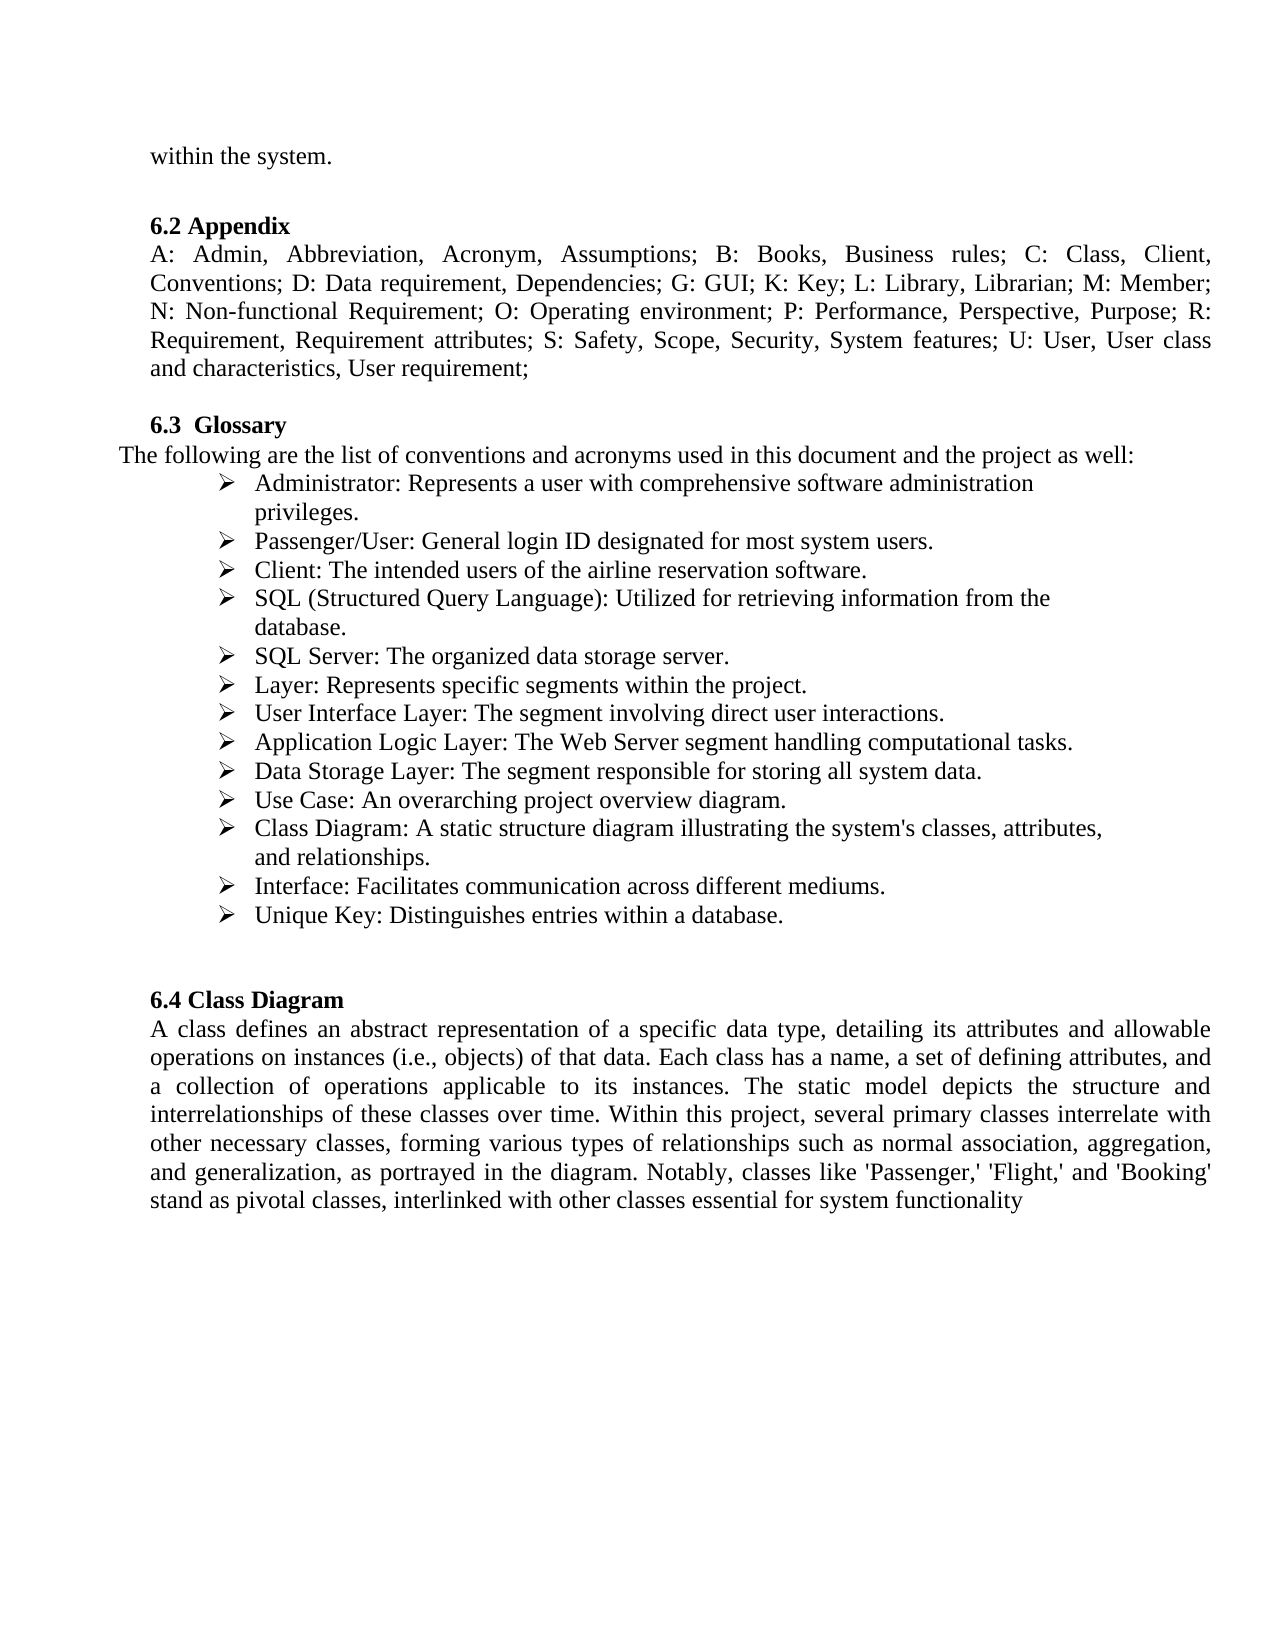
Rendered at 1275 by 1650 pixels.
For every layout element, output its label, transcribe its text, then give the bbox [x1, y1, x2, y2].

list Class Diagram: A static structure diagram illustrating the system's classes, attributes, and relationships. [217, 813, 1138, 871]
list Client: The intended users of the airline reservation software. [217, 555, 1138, 583]
subtitle Appendix [150, 211, 1212, 240]
subtitle A class defines an abstract representation of a specific data type, detailing its attributes and allowable operations on instances (i.e., objects) of that data. Each class has a name, a set of defining attributes, and a collection of operations applicable to its instances. The static model depicts the structure and interrelationships of these classes over time. Within this project, several primary classes interrelate with other necessary classes, forming various types of relationships such as normal association, aggregation, and generalization, as portrayed in the diagram. Notably, classes like 'Passenger,' 'Flight,' and 'Booking' stand as pivotal classes, interlinked with other classes essential for system functionality [150, 1014, 1212, 1214]
list Use Case: An overarching project overview diagram. [217, 785, 1138, 813]
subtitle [150, 142, 1212, 170]
list Unique Key: Distinguishes entries within a database. [217, 900, 1138, 928]
list Passenger/User: General login ID designated for most system users. [217, 526, 1138, 555]
subtitle Glossary [150, 411, 1212, 440]
list Administrator: Represents a user with comprehensive software administration privileges. [217, 468, 1138, 526]
list SQL (Structured Query Language): Utilized for retrieving information from the database. [217, 583, 1138, 641]
list Data Storage Layer: The segment responsible for storing all system data. [217, 756, 1138, 785]
list User Interface Layer: The segment involving direct user interactions. [217, 698, 1138, 727]
list SQL Server: The organized data storage server. [217, 641, 1138, 670]
subtitle Class Diagram [150, 986, 1212, 1014]
subtitle A: Admin, Abbreviation, Acronym, Assumptions; B: Books, Business rules; C: Class, Client, Conventions; D: Data requirement, Dependencies; G: GUI; K: Key; L: Library, Librarian; M: Member; N: Non-functional Requirement; O: Operating environment; P: Performance, Perspective, Purpose; R: Requirement, Requirement attributes; S: Safety, Scope, Security, System features; U: User, User class and characteristics, User requirement; [150, 240, 1212, 382]
list Application Logic Layer: The Web Server segment handling computational tasks. [217, 727, 1138, 756]
list Interface: Facilitates communication across different mediums. [217, 871, 1138, 900]
text The following are the list of conventions and acronyms used in this document and the project as well: [62, 440, 1138, 468]
list Layer: Represents specific segments within the project. [217, 670, 1138, 698]
